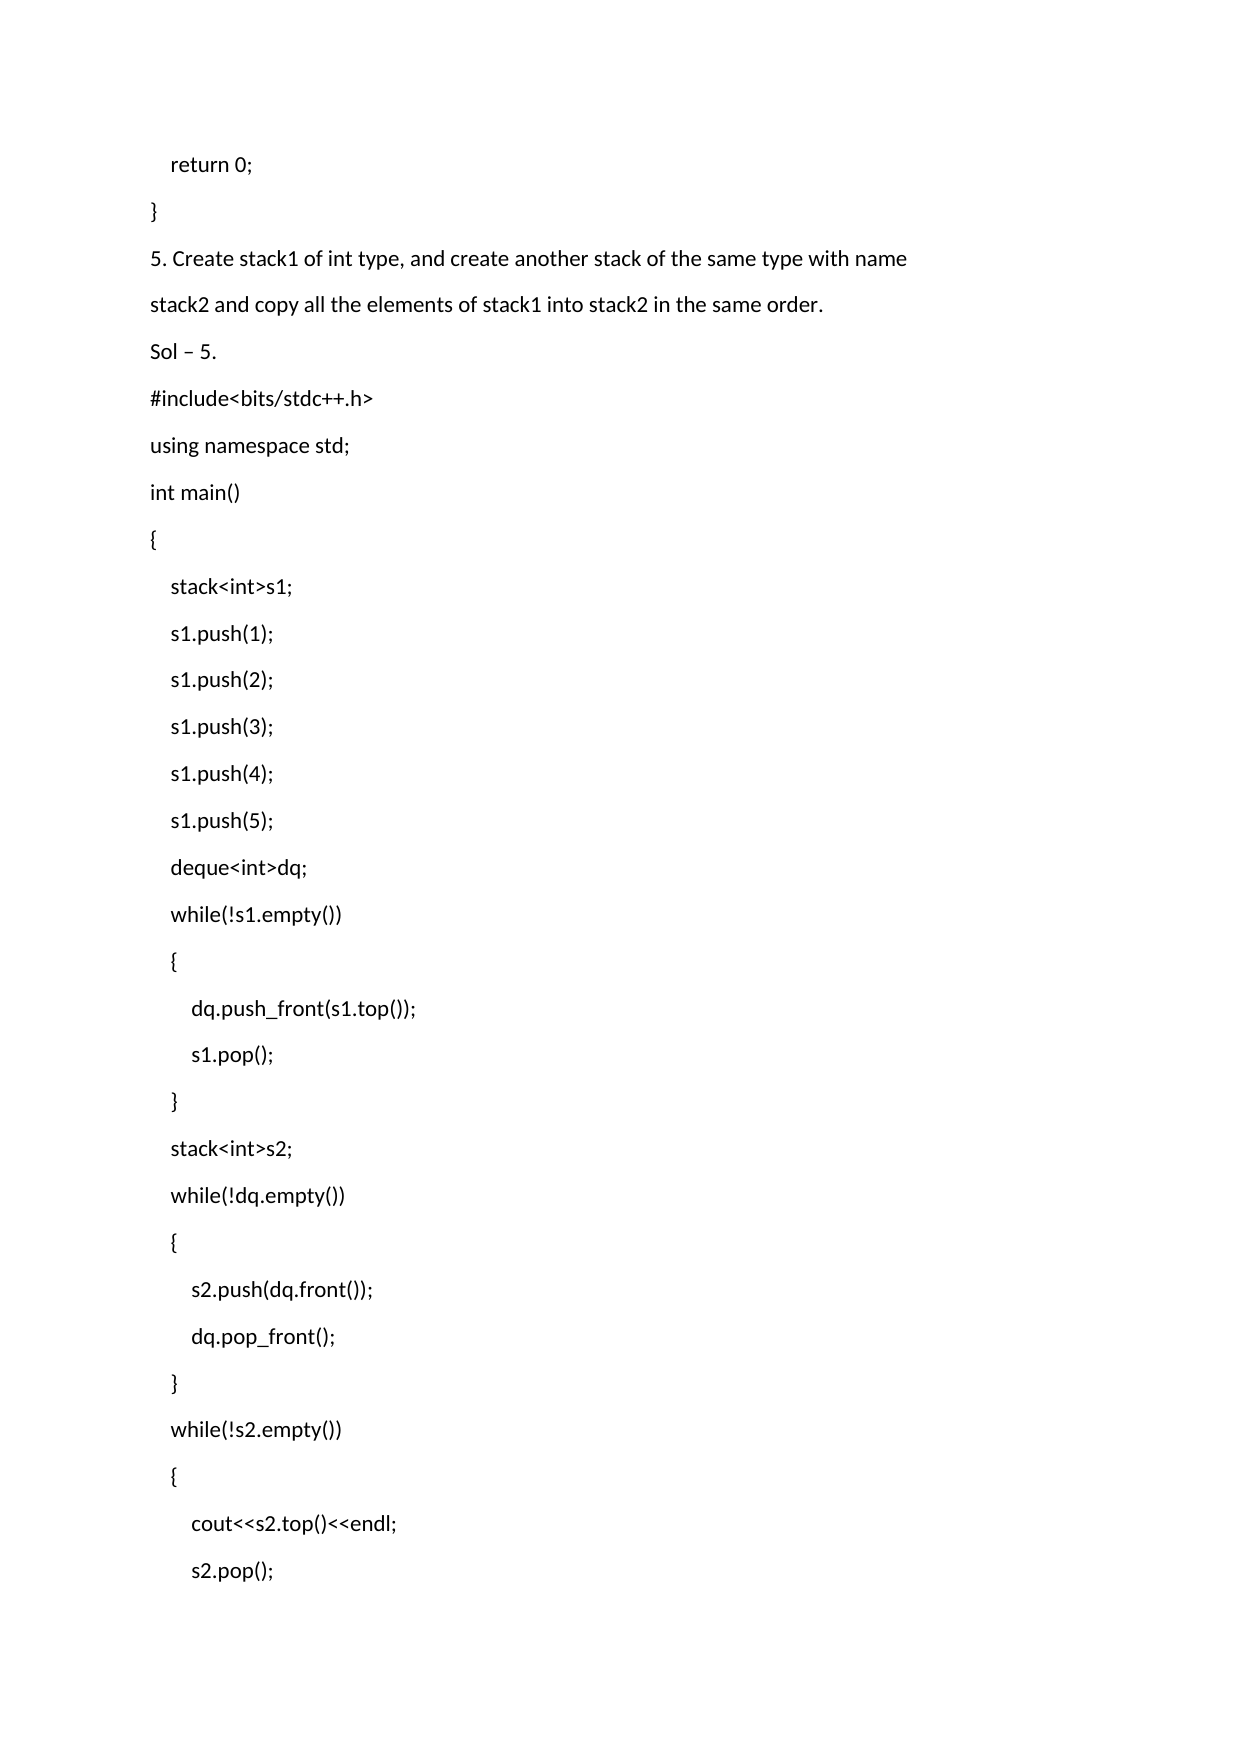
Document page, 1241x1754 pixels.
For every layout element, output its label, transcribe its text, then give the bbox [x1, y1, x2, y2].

text while(!s1.empty()) [150, 900, 1090, 928]
text } [150, 1087, 1090, 1116]
text s2.push(dq.front()); [150, 1275, 1090, 1303]
text #include<bits/stdc++.h> [150, 384, 1090, 412]
text { [150, 1228, 1090, 1256]
text Sol – 5. [150, 337, 1090, 366]
text return 0; [150, 150, 1090, 178]
text { [150, 947, 1090, 975]
text while(!dq.empty()) [150, 1181, 1090, 1209]
text s2.pop(); [150, 1556, 1090, 1584]
text s1.push(1); [150, 619, 1090, 647]
text while(!s2.empty()) [150, 1416, 1090, 1444]
text { [150, 1462, 1090, 1491]
text dq.pop_front(); [150, 1322, 1090, 1350]
text s1.push(4); [150, 759, 1090, 787]
text stack<int>s2; [150, 1134, 1090, 1162]
text { [150, 525, 1090, 553]
text } [150, 197, 1090, 225]
text cout<<s2.top()<<endl; [150, 1509, 1090, 1537]
text deque<int>dq; [150, 853, 1090, 881]
text } [150, 1369, 1090, 1397]
text s1.push(3); [150, 712, 1090, 741]
text s1.push(5); [150, 806, 1090, 834]
text stack<int>s1; [150, 572, 1090, 600]
text using namespace std; [150, 431, 1090, 459]
text int main() [150, 478, 1090, 506]
text stack2 and copy all the elements of stack1 into stack2 in the same order. [150, 291, 1090, 319]
text 5. Create stack1 of int type, and create another stack of the same type with name [150, 244, 1090, 272]
text dq.push_front(s1.top()); [150, 994, 1090, 1022]
text s1.push(2); [150, 666, 1090, 694]
text s1.pop(); [150, 1041, 1090, 1069]
